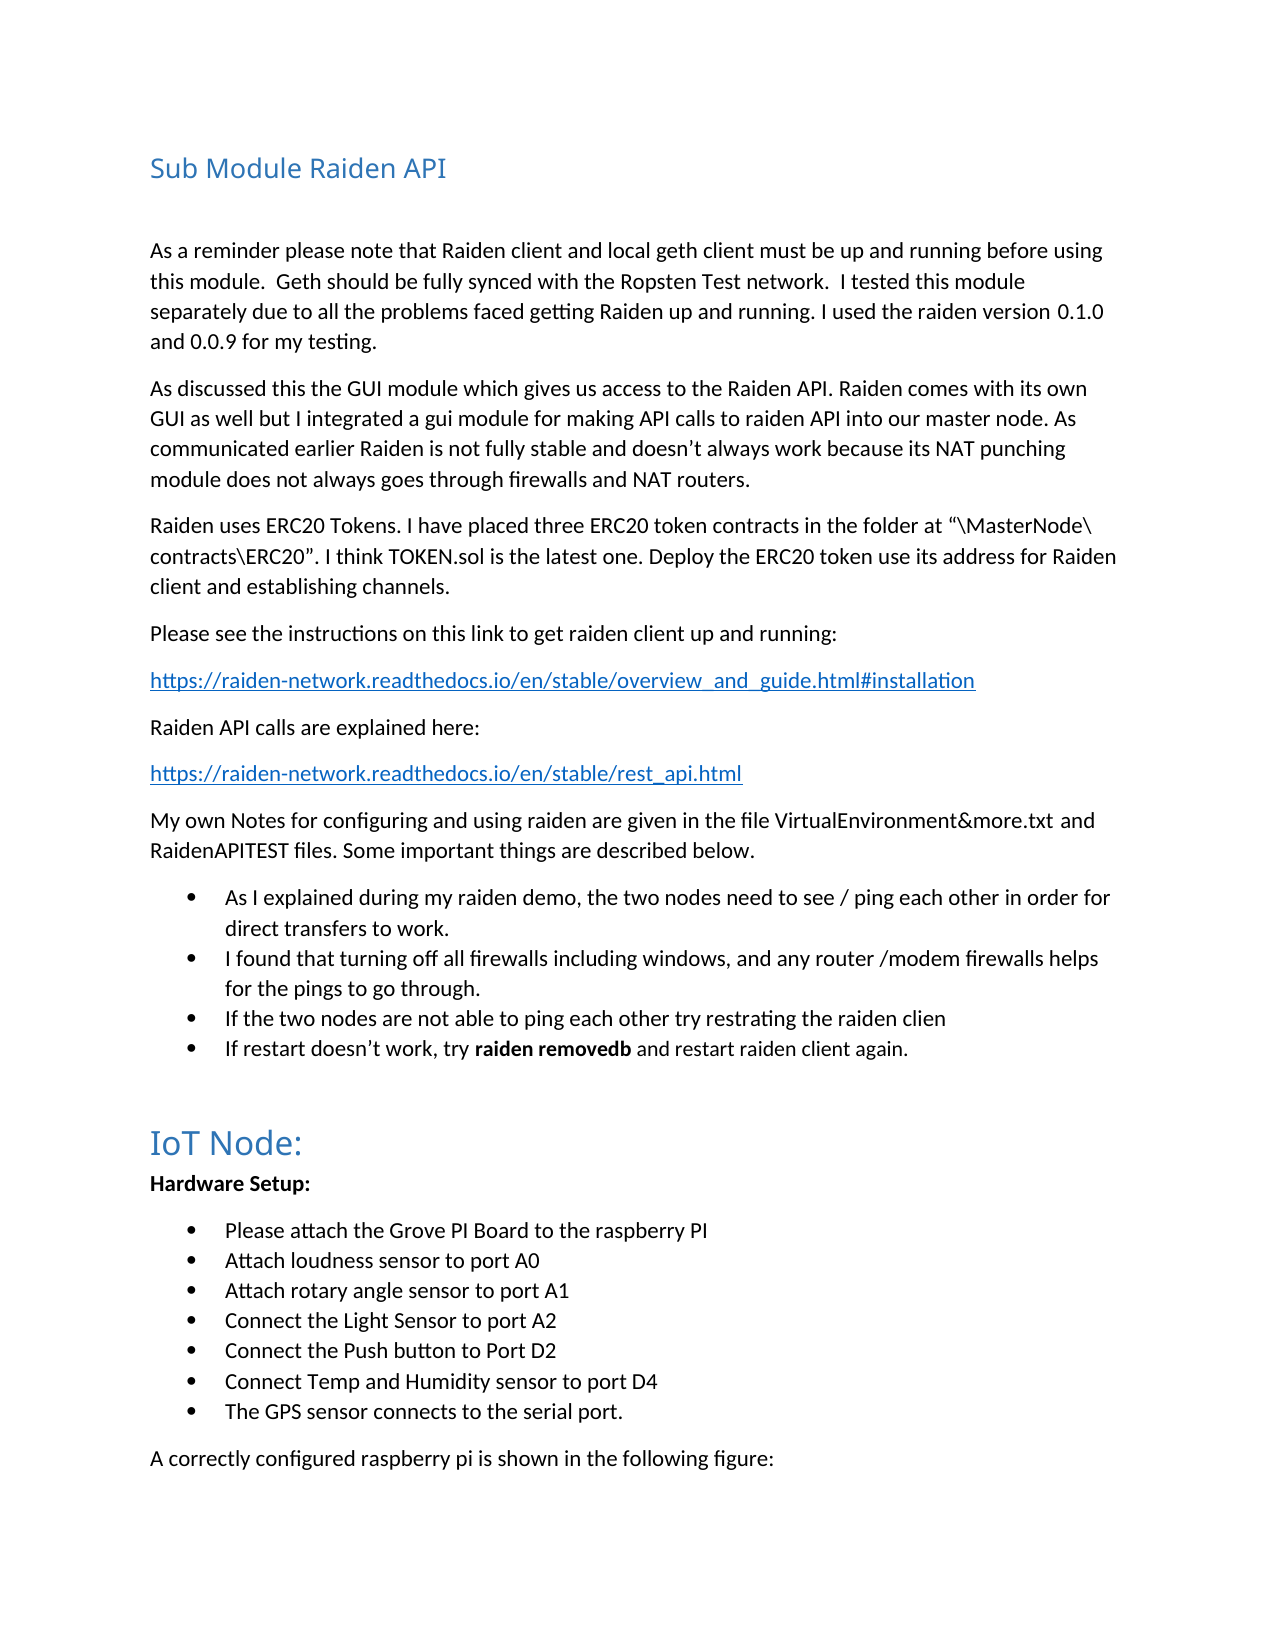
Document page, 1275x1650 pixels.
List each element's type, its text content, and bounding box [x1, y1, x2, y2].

list Please attach the Grove PI Board to the raspberry PI [187, 1216, 1125, 1244]
text As discussed this the GUI module which gives us access to the Raiden API. Raiden comes with its own GUI as well but I integrated a gui module for making API calls to raiden API into our master node. As communicated earlier Raiden is not fully stable and doesn’t always work because its NAT punching module does not always goes through firewalls and NAT routers. [150, 374, 1125, 493]
list The GPS sensor connects to the serial port. [187, 1397, 1125, 1425]
list Attach rotary angle sensor to port A1 [187, 1276, 1125, 1304]
list If the two nodes are not able to ping each other try restrating the raiden clien [187, 1004, 1125, 1032]
list Connect the Light Sensor to port A2 [187, 1306, 1125, 1334]
text https://raiden-network.readthedocs.io/en/stable/rest_api.html [150, 759, 1125, 788]
text As a reminder please note that Raiden client and local geth client must be up and running before using this module. Geth should be fully synced with the Ropsten Test network. I tested this module separately due to all the problems faced getting Raiden up and running. I used the raiden version 0.1.0 and 0.0.9 for my testing. [150, 237, 1125, 355]
list As I explained during my raiden demo, the two nodes need to see / ping each other in order for direct transfers to work. [187, 883, 1125, 942]
list Connect the Push button to Port D2 [187, 1337, 1125, 1365]
subtitle Sub Module Raiden API [150, 150, 1125, 187]
text https://raiden-network.readthedocs.io/en/stable/overview_and_guide.html#installation [150, 666, 1125, 694]
text Hardware Setup: [150, 1169, 1125, 1197]
text Please see the instructions on this link to get raiden client up and running: [150, 619, 1125, 647]
text Raiden API calls are explained here: [150, 713, 1125, 741]
text Raiden uses ERC20 Tokens. I have placed three ERC20 token contracts in the folder at “\MasterNode\contracts\ERC20”. I think TOKEN.sol is the latest one. Deploy the ERC20 token use its address for Raiden client and establishing channels. [150, 512, 1125, 600]
list I found that turning off all firewalls including windows, and any router /modem firewalls helps for the pings to go through. [187, 944, 1125, 1002]
list Attach loudness sensor to port A0 [187, 1246, 1125, 1274]
text My own Notes for configuring and using raiden are given in the file VirtualEnvironment&more.txt and RaidenAPITEST files. Some important things are described below. [150, 806, 1125, 865]
text A correctly configured raspberry pi is shown in the following figure: [150, 1444, 1125, 1472]
list Connect Temp and Humidity sensor to port D4 [187, 1367, 1125, 1395]
list If restart doesn’t work, try raiden removedb and restart raiden client again. [187, 1034, 1125, 1063]
subtitle IoT Node: [150, 1120, 1125, 1165]
